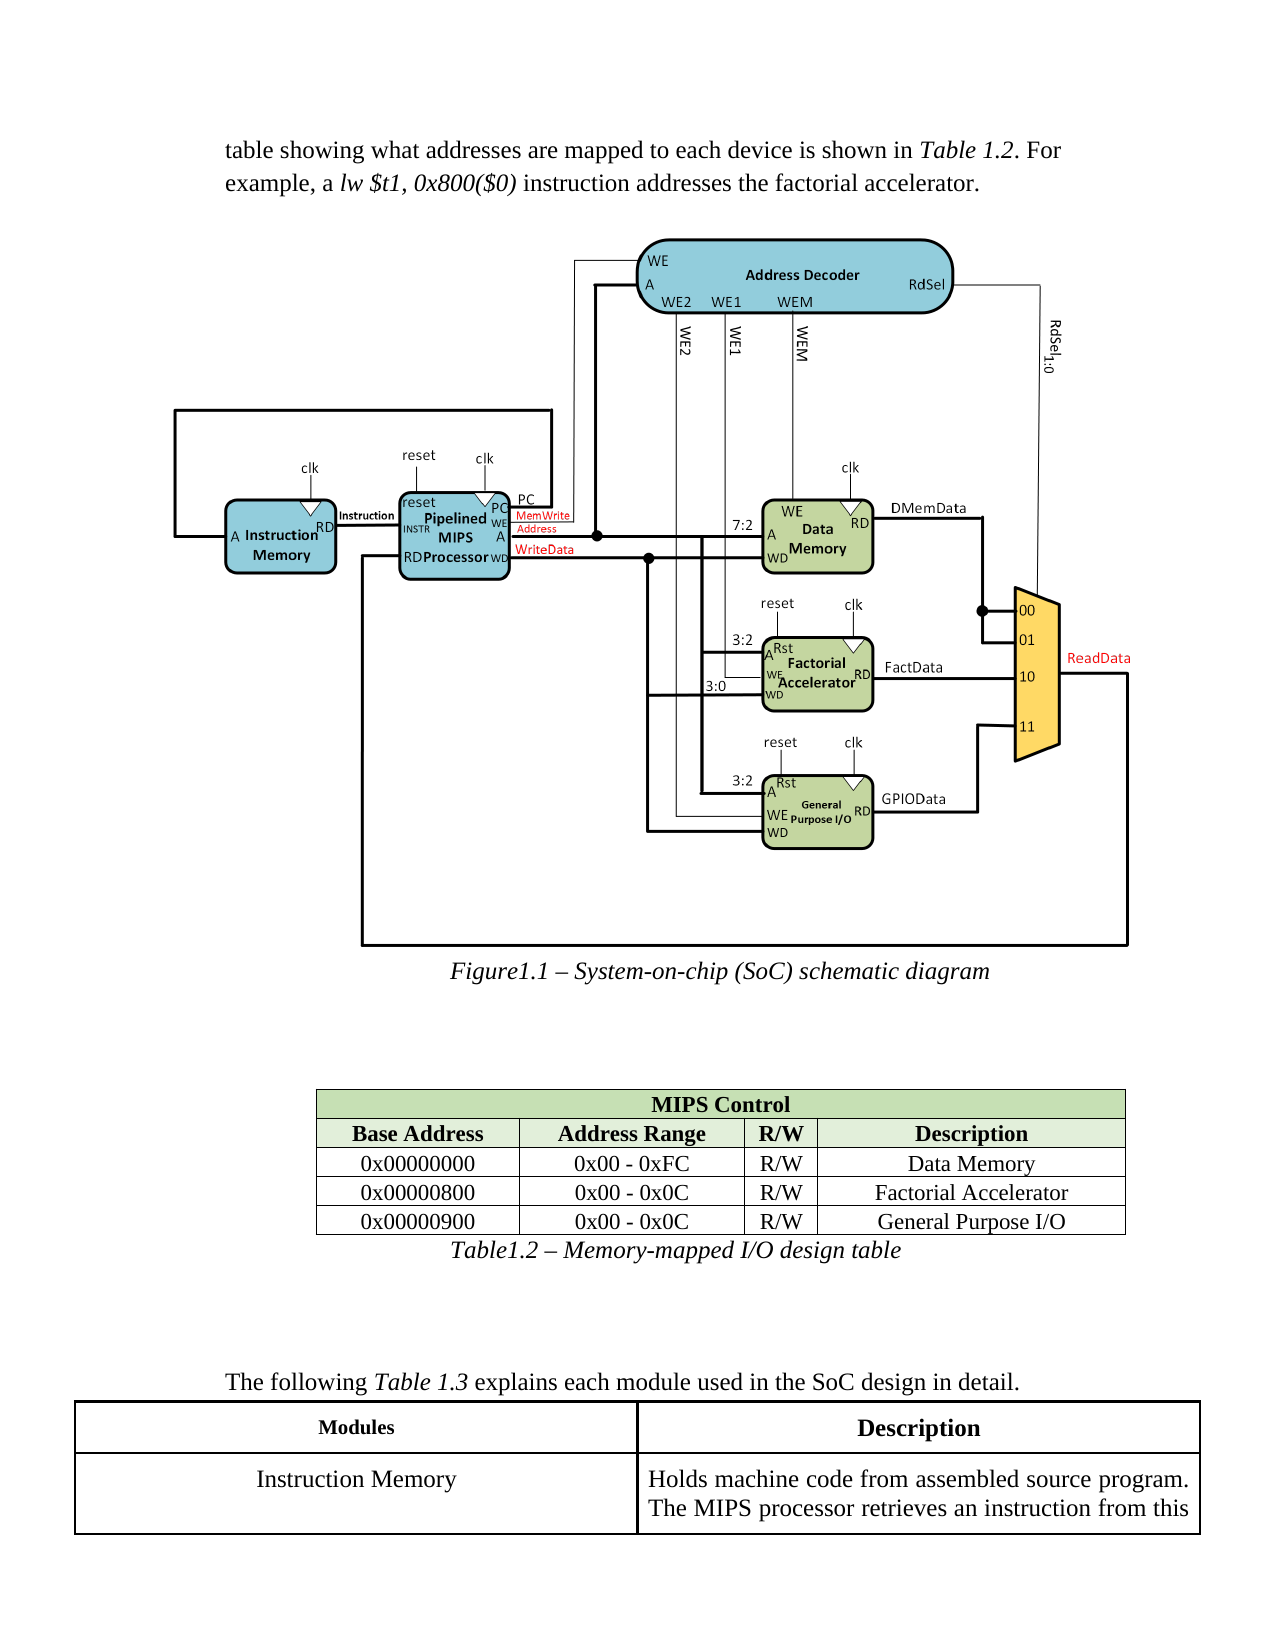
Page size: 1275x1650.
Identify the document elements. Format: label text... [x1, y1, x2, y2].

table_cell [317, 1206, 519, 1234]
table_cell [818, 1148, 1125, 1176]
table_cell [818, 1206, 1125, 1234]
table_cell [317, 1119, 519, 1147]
list Figure1.1 – System-on-chip (SoC) schematic diagram [412, 956, 1125, 985]
picture [168, 234, 1144, 952]
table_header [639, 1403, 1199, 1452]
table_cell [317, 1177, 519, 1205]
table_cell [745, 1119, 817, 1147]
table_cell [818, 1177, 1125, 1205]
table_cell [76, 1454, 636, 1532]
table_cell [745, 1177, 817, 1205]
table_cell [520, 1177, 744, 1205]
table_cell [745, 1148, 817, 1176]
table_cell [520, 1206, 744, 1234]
list Table1.2 – Memory-mapped I/O design table [412, 1235, 1125, 1264]
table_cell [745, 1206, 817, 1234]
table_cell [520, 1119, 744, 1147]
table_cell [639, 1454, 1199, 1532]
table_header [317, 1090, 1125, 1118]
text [225, 135, 1125, 197]
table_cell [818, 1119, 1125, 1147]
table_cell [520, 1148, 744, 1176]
list The following Table 1.3 explains each module used in the SoC design in detail. [225, 1367, 1125, 1396]
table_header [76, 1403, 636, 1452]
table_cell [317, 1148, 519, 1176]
